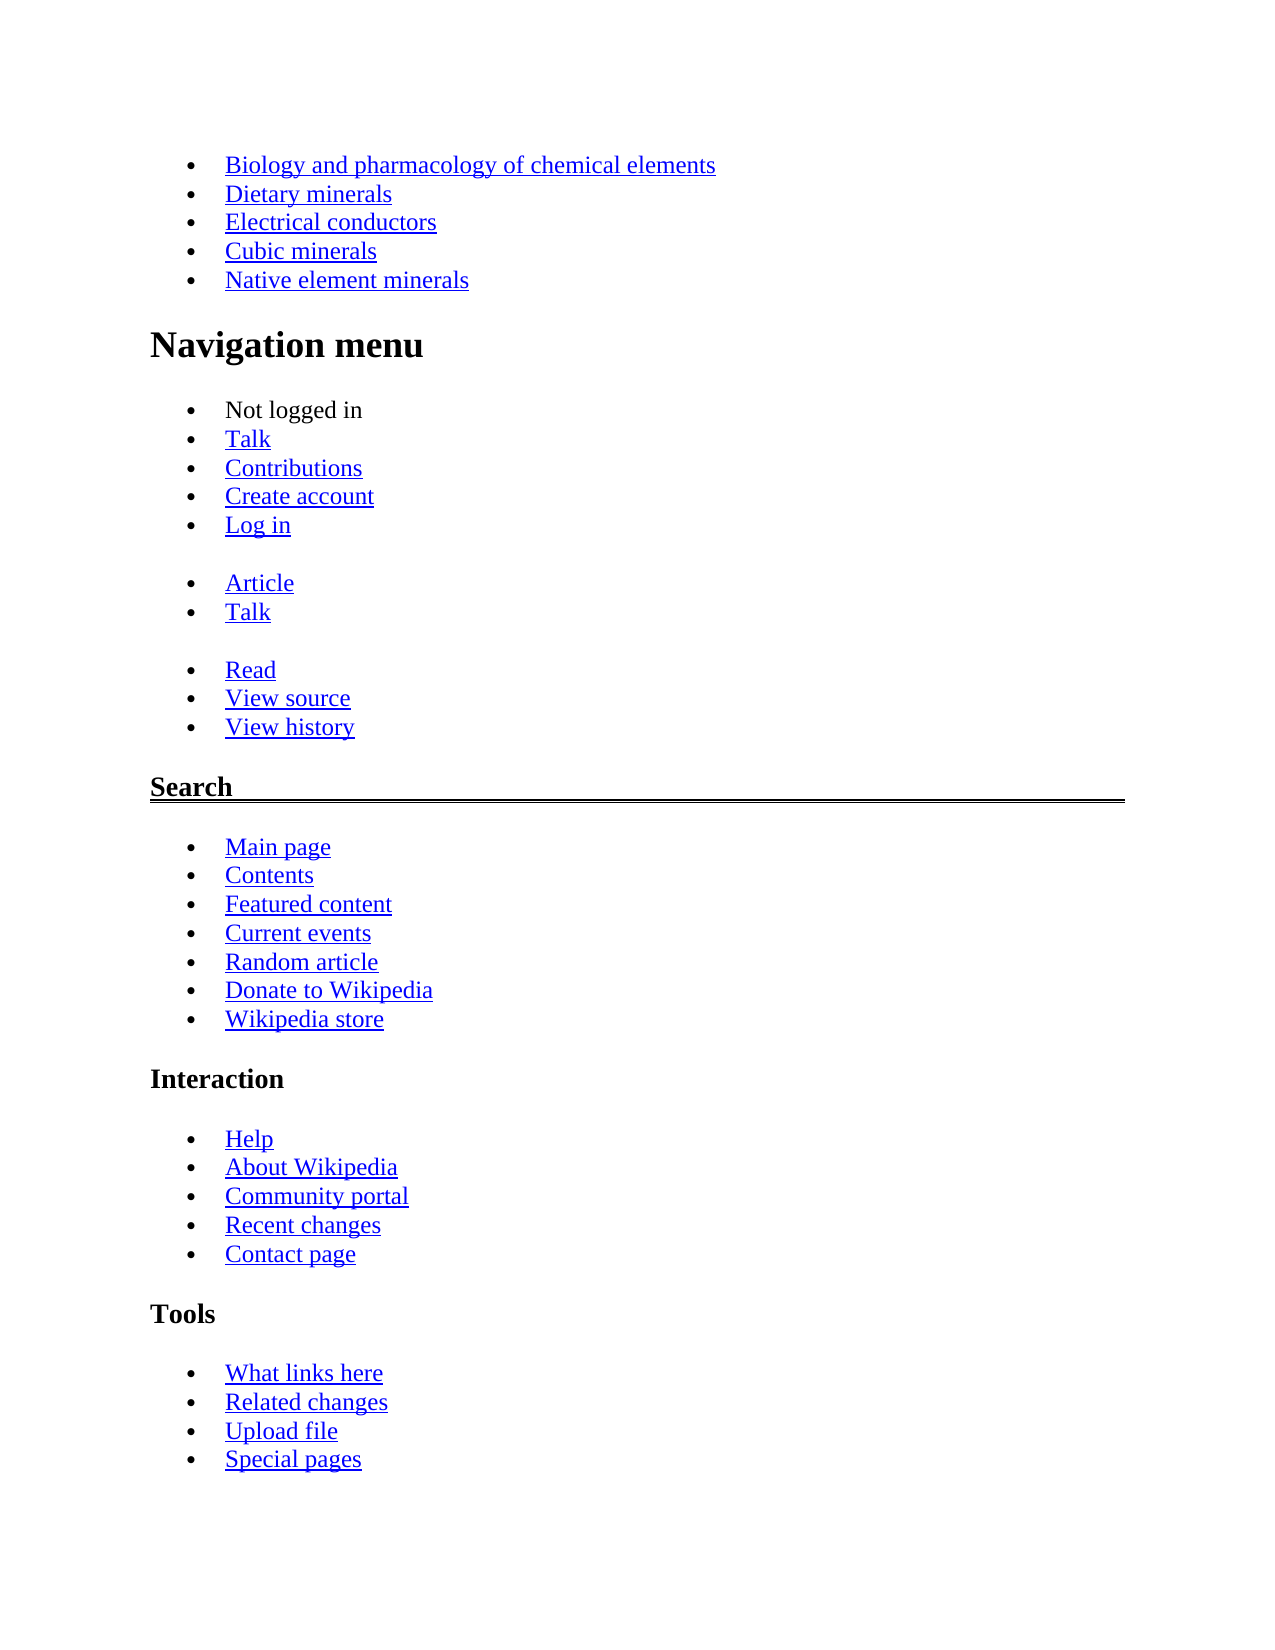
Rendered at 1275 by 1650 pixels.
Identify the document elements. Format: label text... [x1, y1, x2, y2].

text Navigation menu [150, 323, 1125, 366]
list Recent changes [187, 1210, 1125, 1239]
text Interaction [150, 1062, 1125, 1094]
list Talk [187, 424, 1125, 453]
list View source [187, 683, 1125, 712]
text Search [150, 770, 1125, 799]
list Contributions [187, 453, 1125, 481]
list Not logged in [187, 395, 1125, 424]
list What links here [187, 1358, 1125, 1387]
text Tools [150, 1297, 1125, 1329]
list Cubic minerals [187, 236, 1125, 265]
list Help [187, 1124, 1125, 1152]
list Contents [187, 861, 1125, 889]
list Article [187, 568, 1125, 597]
list Special pages [187, 1444, 1125, 1473]
list Talk [187, 597, 1125, 626]
list Current events [187, 918, 1125, 947]
list Upload file [187, 1416, 1125, 1444]
list View history [187, 712, 1125, 741]
list Wikipedia store [187, 1004, 1125, 1033]
list Native element minerals [187, 265, 1125, 294]
list Related changes [187, 1387, 1125, 1416]
list Electrical conductors [187, 207, 1125, 236]
list Community portal [187, 1181, 1125, 1210]
list Log in [187, 510, 1125, 539]
list Dietary minerals [187, 179, 1125, 207]
list Create account [187, 481, 1125, 510]
list Random article [187, 947, 1125, 976]
list Main page [187, 832, 1125, 861]
list Featured content [187, 889, 1125, 918]
list Biology and pharmacology of chemical elements [187, 150, 1125, 179]
list About Wikipedia [187, 1152, 1125, 1181]
list Read [187, 655, 1125, 683]
list Donate to Wikipedia [187, 976, 1125, 1004]
list Contact page [187, 1239, 1125, 1267]
